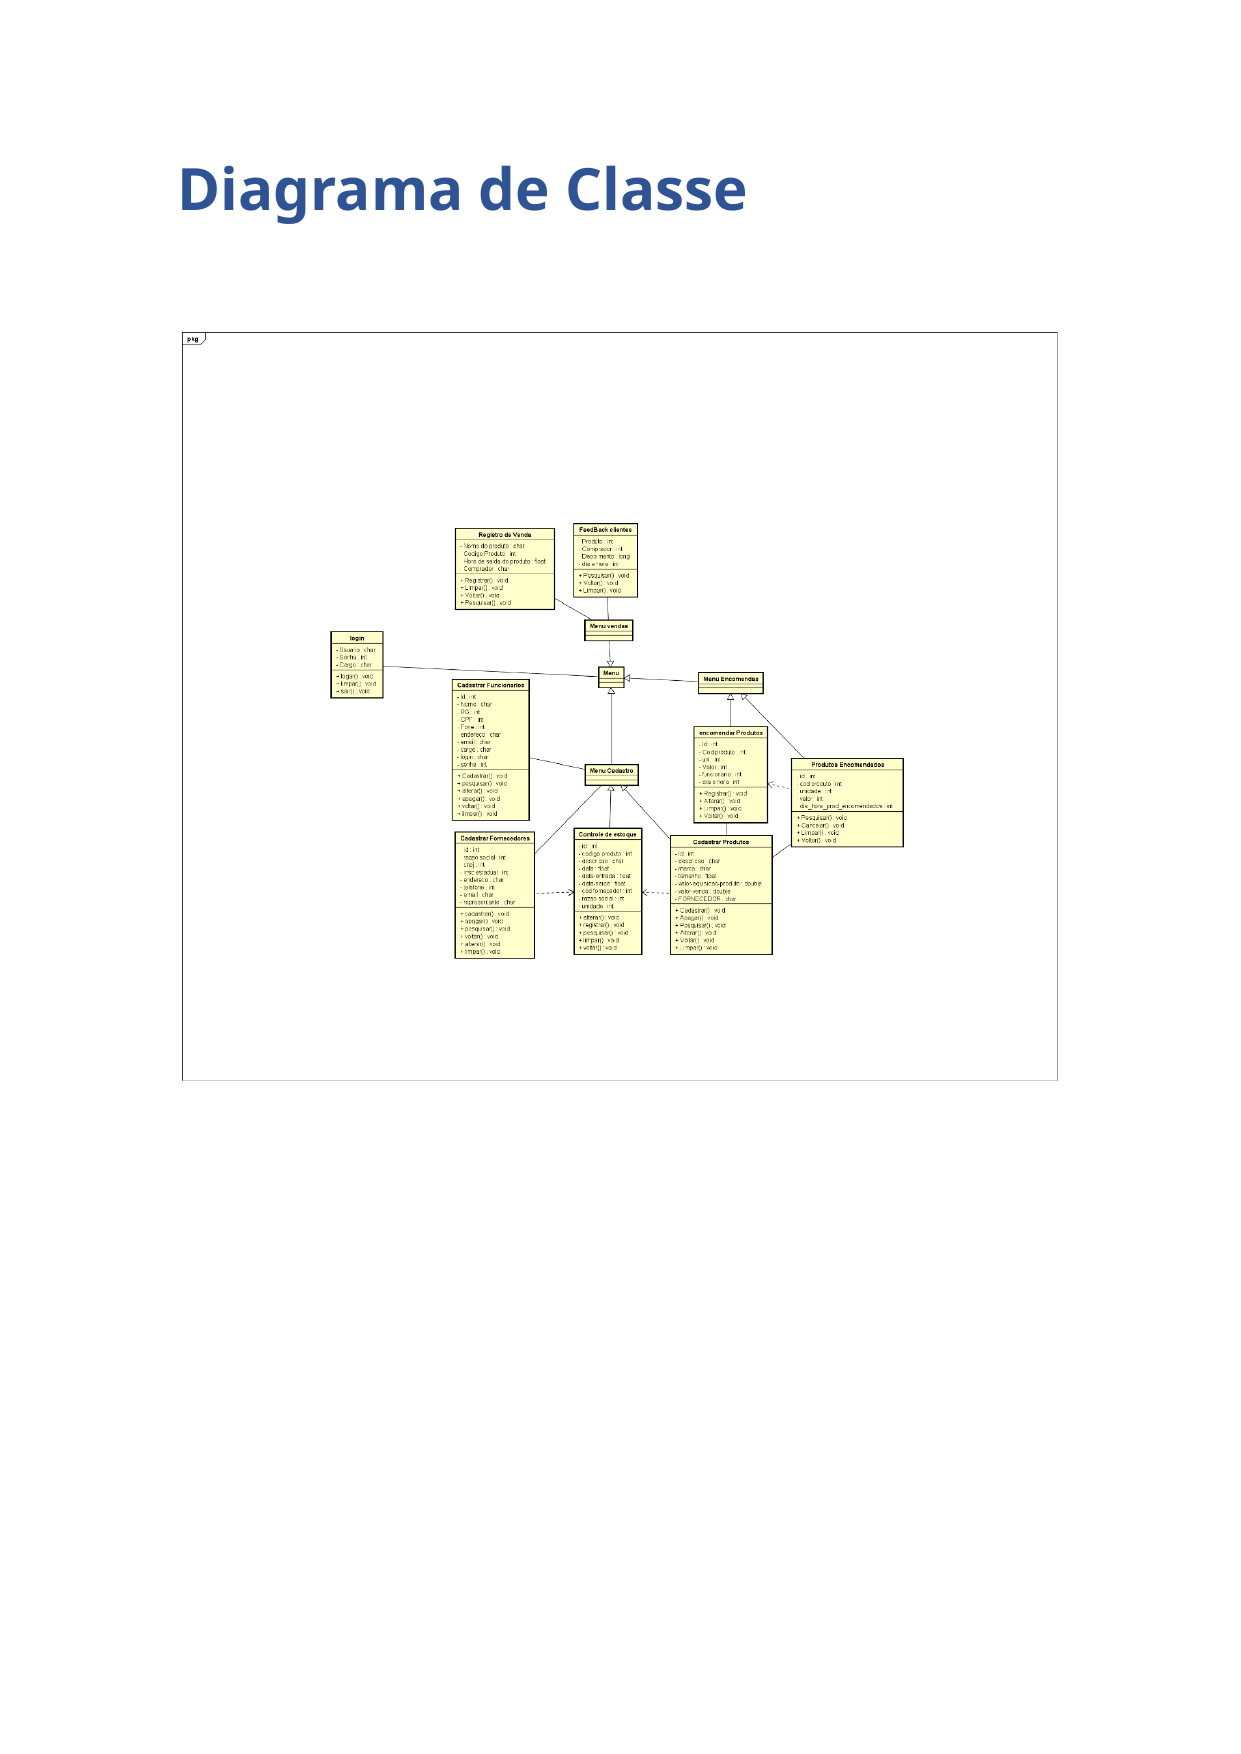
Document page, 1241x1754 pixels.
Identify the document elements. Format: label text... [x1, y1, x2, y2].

subtitle Diagrama de Classe [177, 148, 1063, 227]
picture [177, 327, 1062, 1085]
